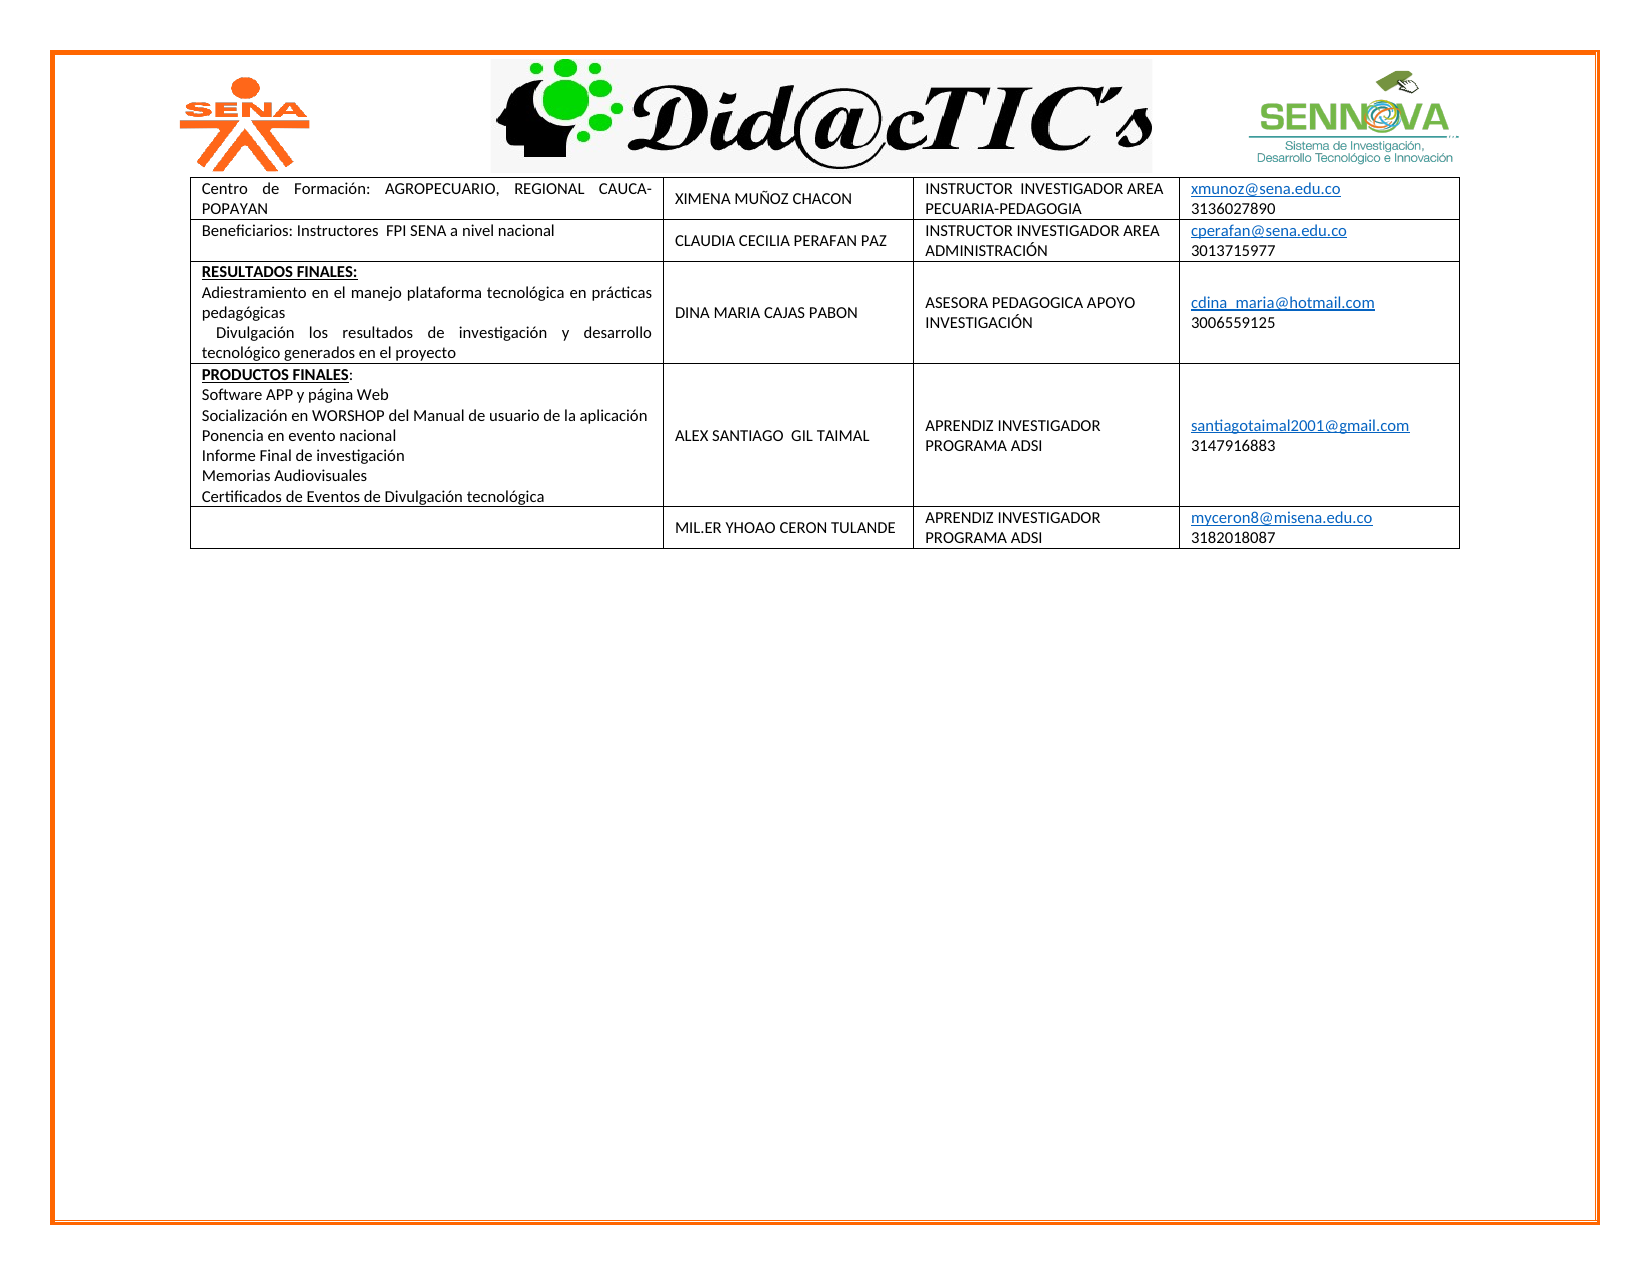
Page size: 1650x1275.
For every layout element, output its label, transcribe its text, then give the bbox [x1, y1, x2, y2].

table_cell cdina_maria@hotmail.com 3006559125 [1180, 262, 1459, 363]
table_cell XIMENA MUÑOZ CHACON [664, 178, 913, 219]
table_cell xmunoz@sena.edu.co 3136027890 [1180, 178, 1459, 219]
table_cell ALEX SANTIAGO GIL TAIMAL [664, 364, 913, 506]
table_cell santiagotaimal2001@gmail.com 3147916883 [1180, 364, 1459, 506]
table_cell RESULTADOS FINALES: Adiestramiento en el manejo plataforma tecnológica en prácticas pedagógicas Divulgación los resultados de investigación y desarrollo tecnológico generados en el proyecto [191, 262, 663, 363]
picture [490, 59, 1153, 173]
table_cell INSTRUCTOR INVESTIGADOR AREA ADMINISTRACIÓN [914, 220, 1179, 261]
table_cell Centro de Formación: AGROPECUARIO, REGIONAL CAUCA-POPAYAN [191, 178, 663, 219]
table_cell MIL.ER YHOAO CERON TULANDE [664, 507, 913, 548]
table_cell CLAUDIA CECILIA PERAFAN PAZ [664, 220, 913, 261]
table_cell DINA MARIA CAJAS PABON [664, 262, 913, 363]
table_cell ASESORA PEDAGOGICA APOYO INVESTIGACIÓN [914, 262, 1179, 363]
table_cell INSTRUCTOR INVESTIGADOR AREA PECUARIA-PEDAGOGIA [914, 178, 1179, 219]
table_cell [191, 507, 663, 548]
table_cell APRENDIZ INVESTIGADOR PROGRAMA ADSI [914, 507, 1179, 548]
table_cell APRENDIZ INVESTIGADOR PROGRAMA ADSI [914, 364, 1179, 506]
picture [1246, 70, 1459, 171]
table_cell Beneficiarios: Instructores FPI SENA a nivel nacional [191, 220, 663, 261]
table_cell myceron8@misena.edu.co 3182018087 [1180, 507, 1459, 548]
table_cell PRODUCTOS FINALES: Software APP y página Web Socialización en WORSHOP del Manual de usuario de la aplicación Ponencia en evento nacional Informe Final de investigación Memorias Audiovisuales Certificados de Eventos de Divulgación tecnológica [191, 364, 663, 506]
table_cell cperafan@sena.edu.co 3013715977 [1180, 220, 1459, 261]
picture [178, 76, 310, 171]
